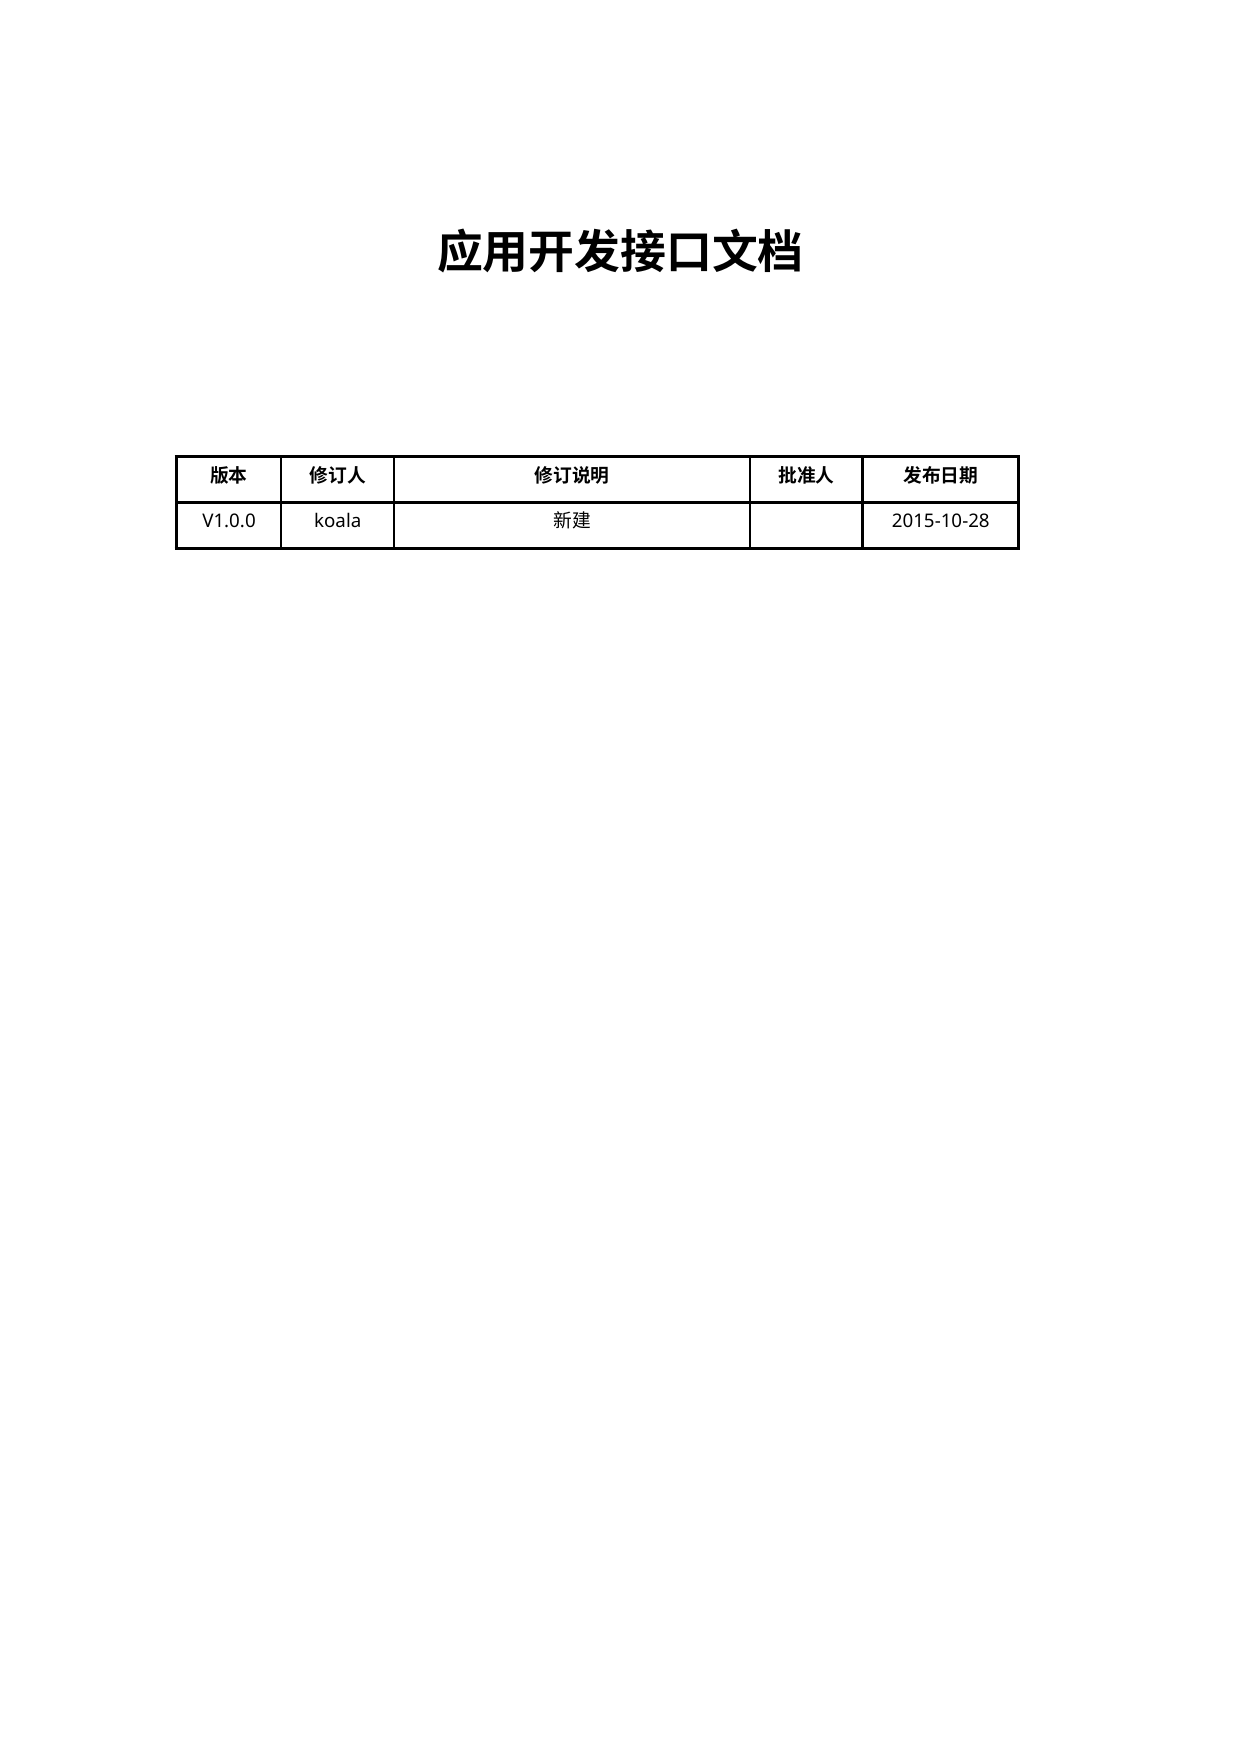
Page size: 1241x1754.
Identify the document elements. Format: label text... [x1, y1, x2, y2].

table_cell 新建 [395, 504, 749, 547]
text 应用开发接口文档 [187, 199, 1053, 297]
table_cell koala [282, 504, 393, 547]
table_header 修订人 [282, 458, 393, 501]
table_header 批准人 [751, 458, 861, 501]
table_header 发布日期 [864, 458, 1017, 501]
table_header 修订说明 [395, 458, 749, 501]
table_header 版本 [178, 458, 280, 501]
table_cell 2015-10-28 [864, 504, 1017, 547]
table_cell [751, 504, 861, 547]
table_cell V1.0.0 [178, 504, 280, 547]
